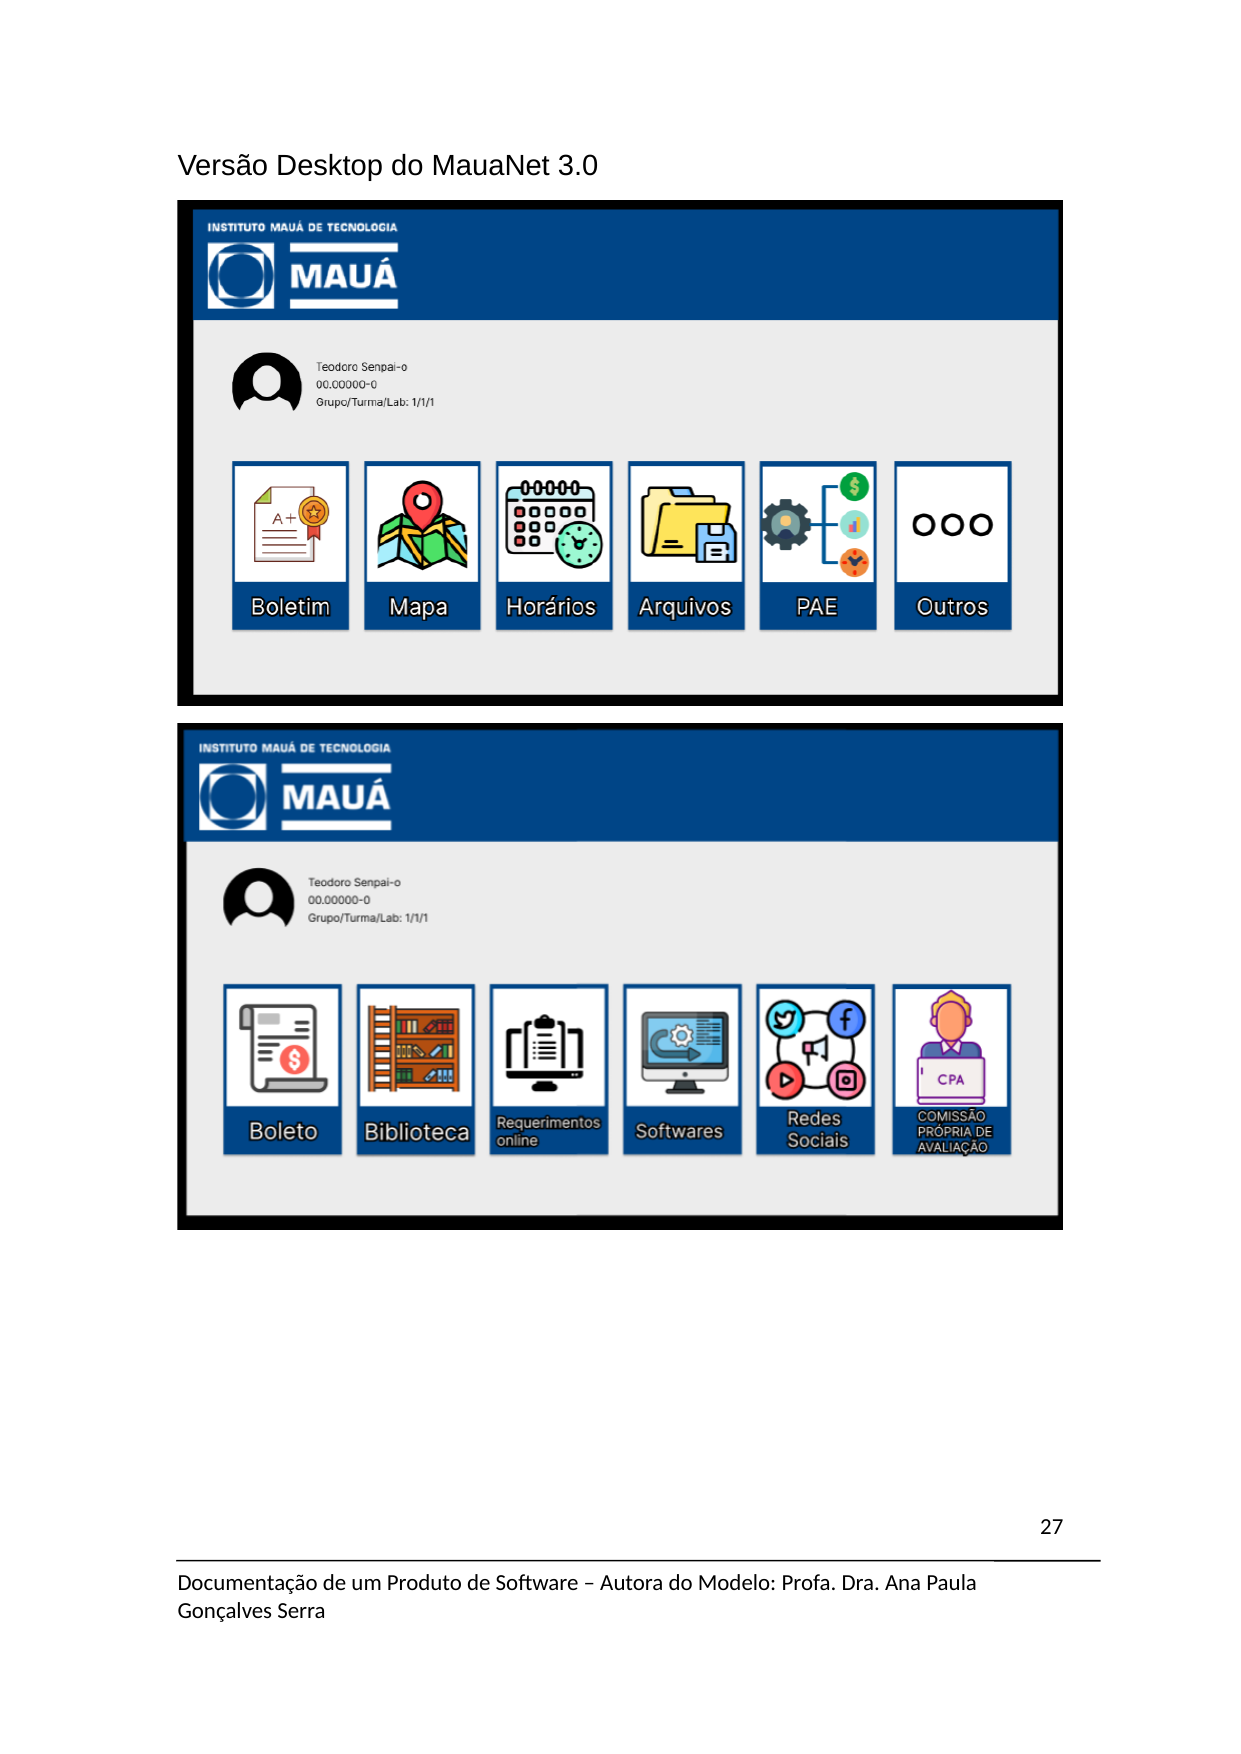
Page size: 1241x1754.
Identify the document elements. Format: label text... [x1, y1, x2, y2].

text Versão Desktop do MauaNet 3.0 [177, 148, 1063, 181]
picture [177, 200, 1063, 706]
picture [177, 723, 1063, 1230]
